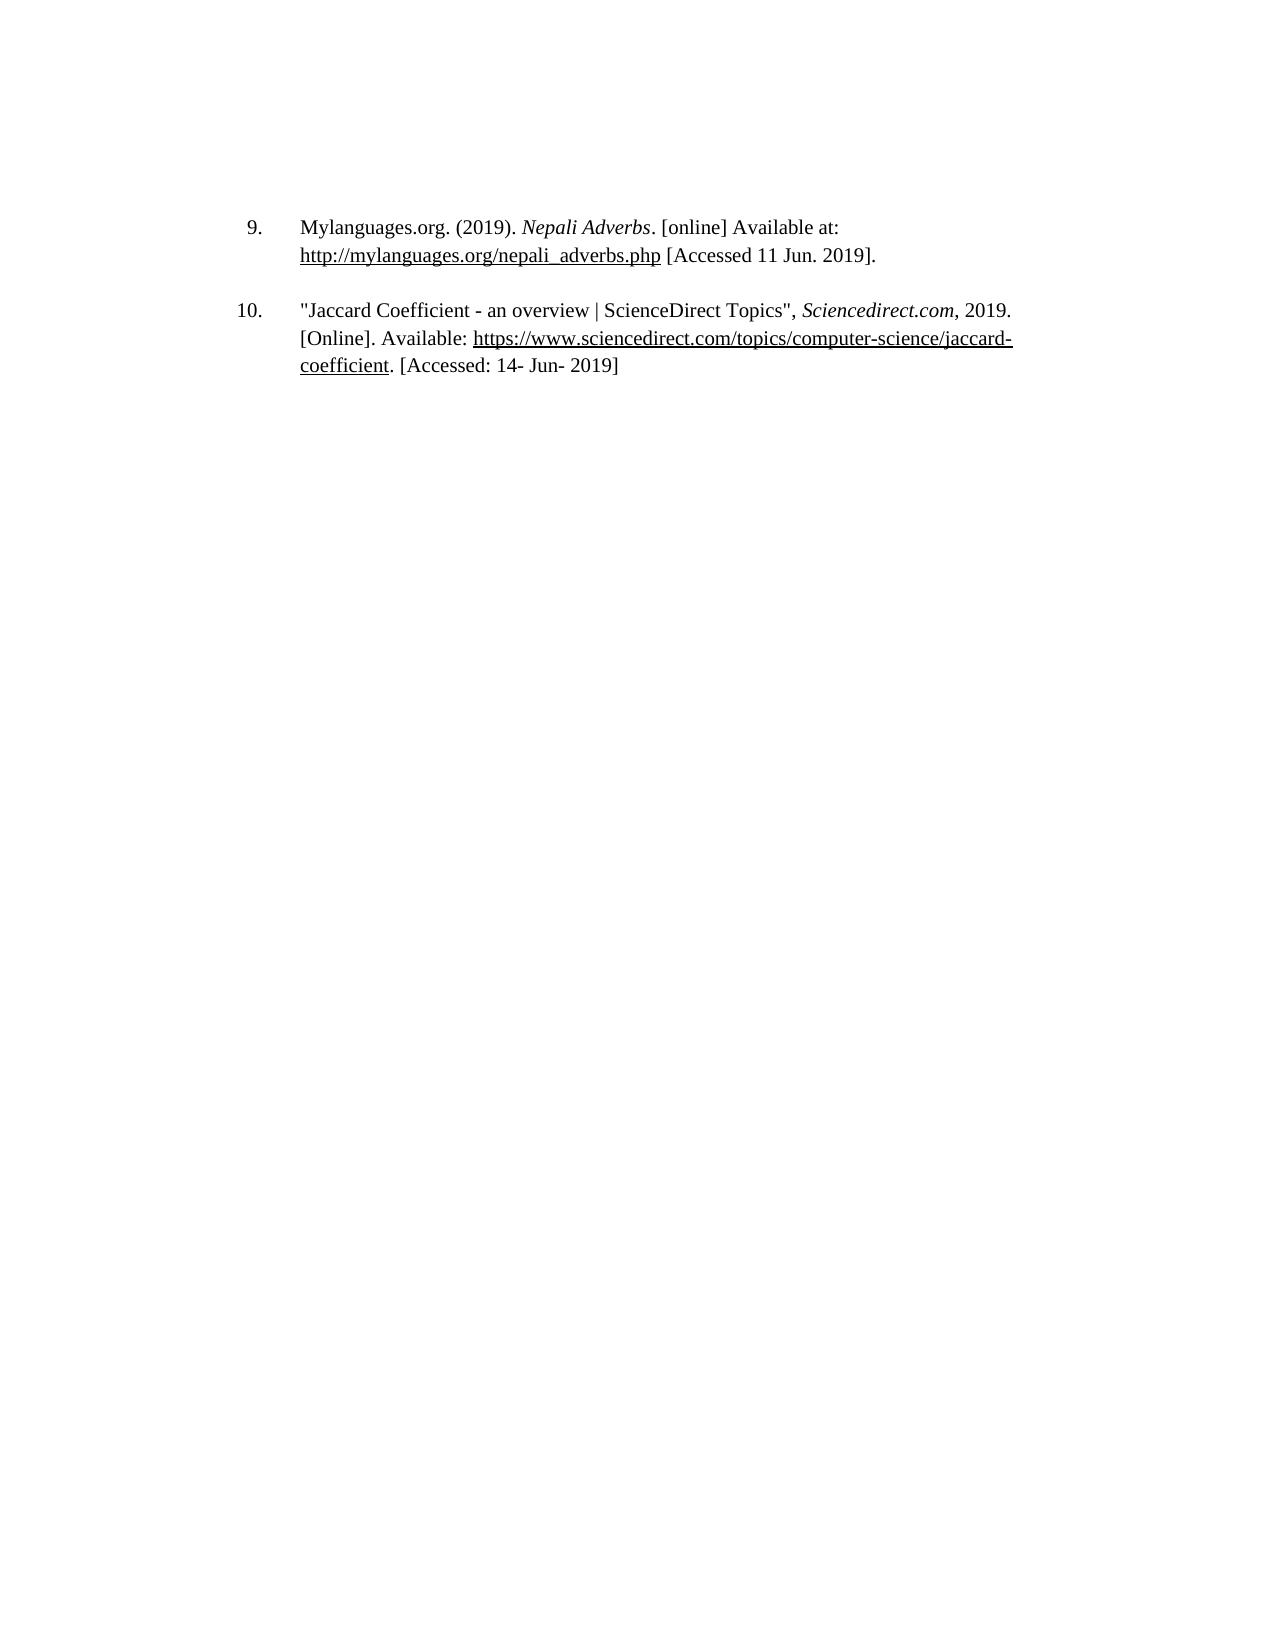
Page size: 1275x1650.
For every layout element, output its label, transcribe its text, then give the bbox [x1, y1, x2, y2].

list Mylanguages.org. (2019). Nepali Adverbs. [online] Available at: http://mylanguages.org/nepali_adverbs.php [Accessed 11 Jun. 2019]. [262, 215, 1087, 267]
list "Jaccard Coefficient - an overview | ScienceDirect Topics", Sciencedirect.com, 2019. [Online]. Available: https://www.sciencedirect.com/topics/computer-science/jaccard-coefficient. [Accessed: 14- Jun- 2019] [262, 298, 1087, 377]
